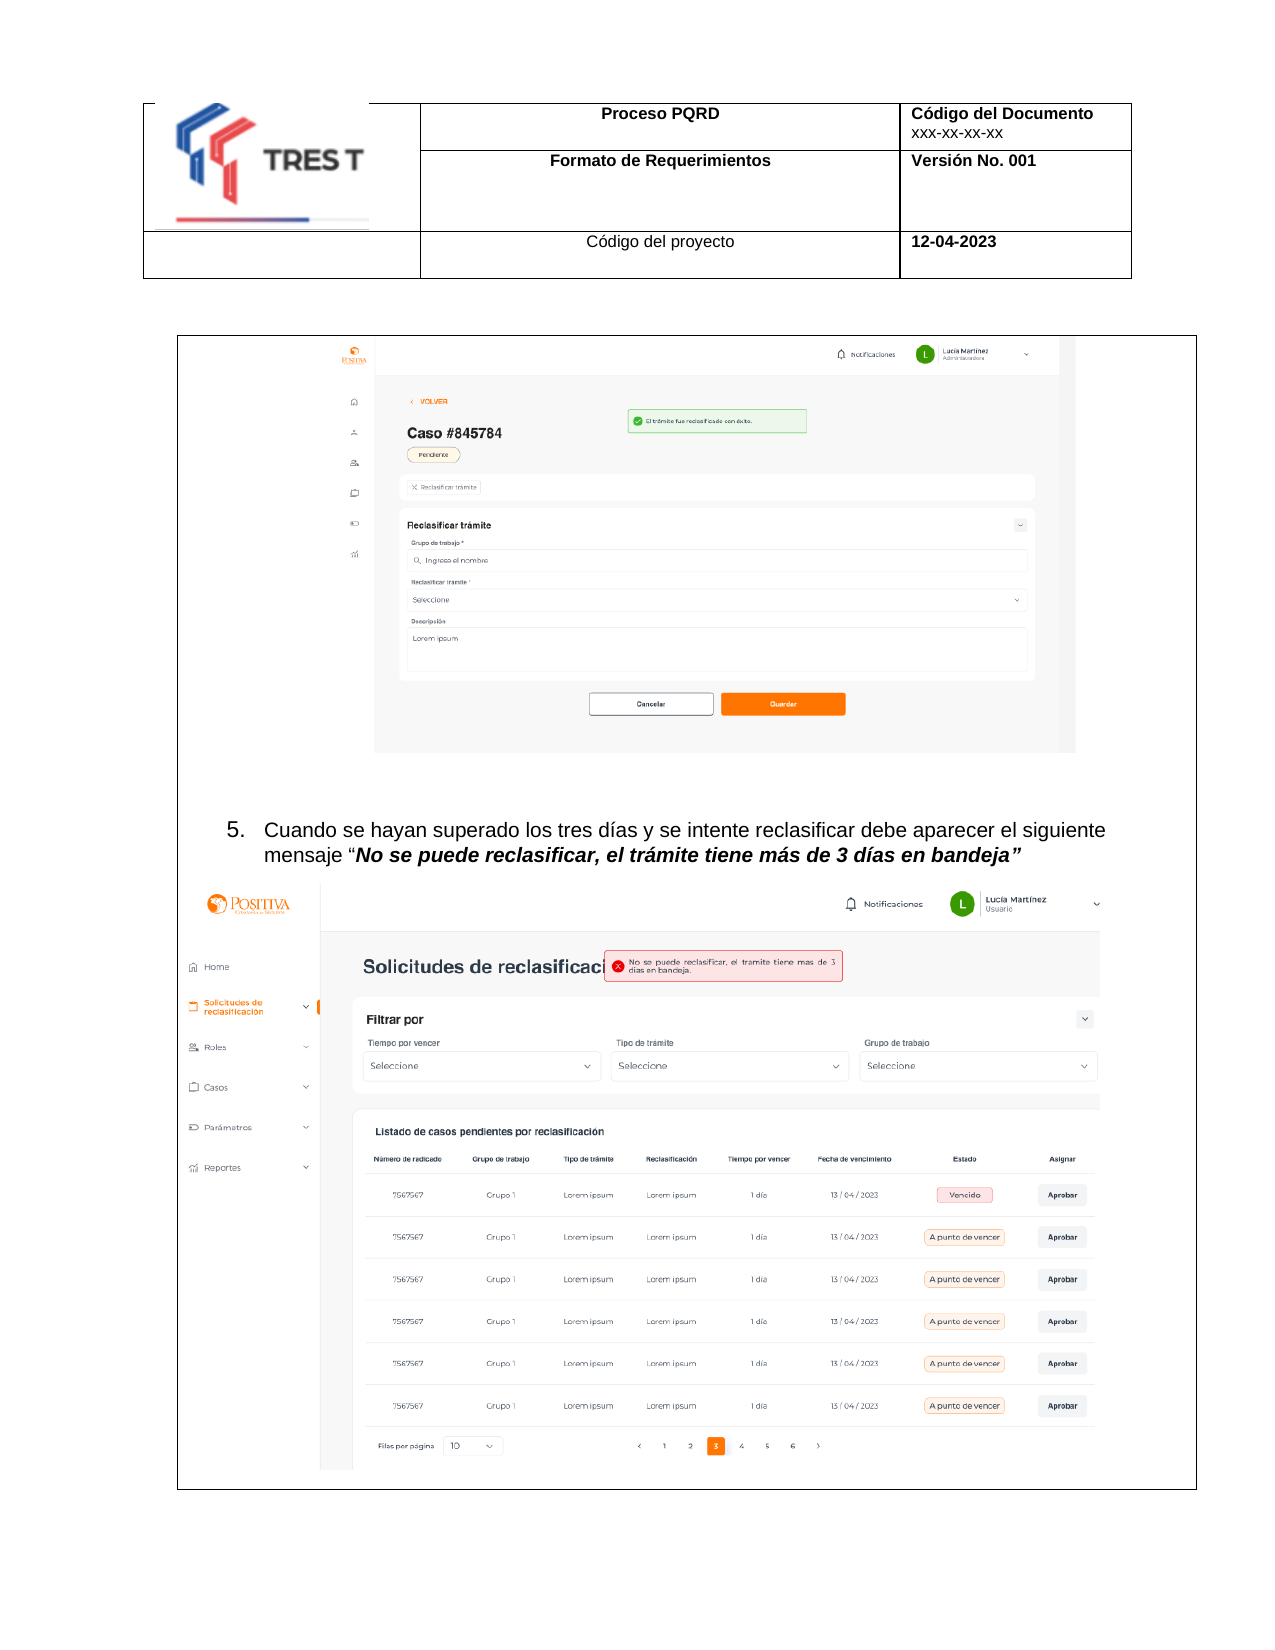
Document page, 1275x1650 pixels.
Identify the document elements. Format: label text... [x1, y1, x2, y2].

picture [188, 883, 1100, 1470]
picture [337, 336, 1076, 753]
picture [155, 103, 369, 231]
